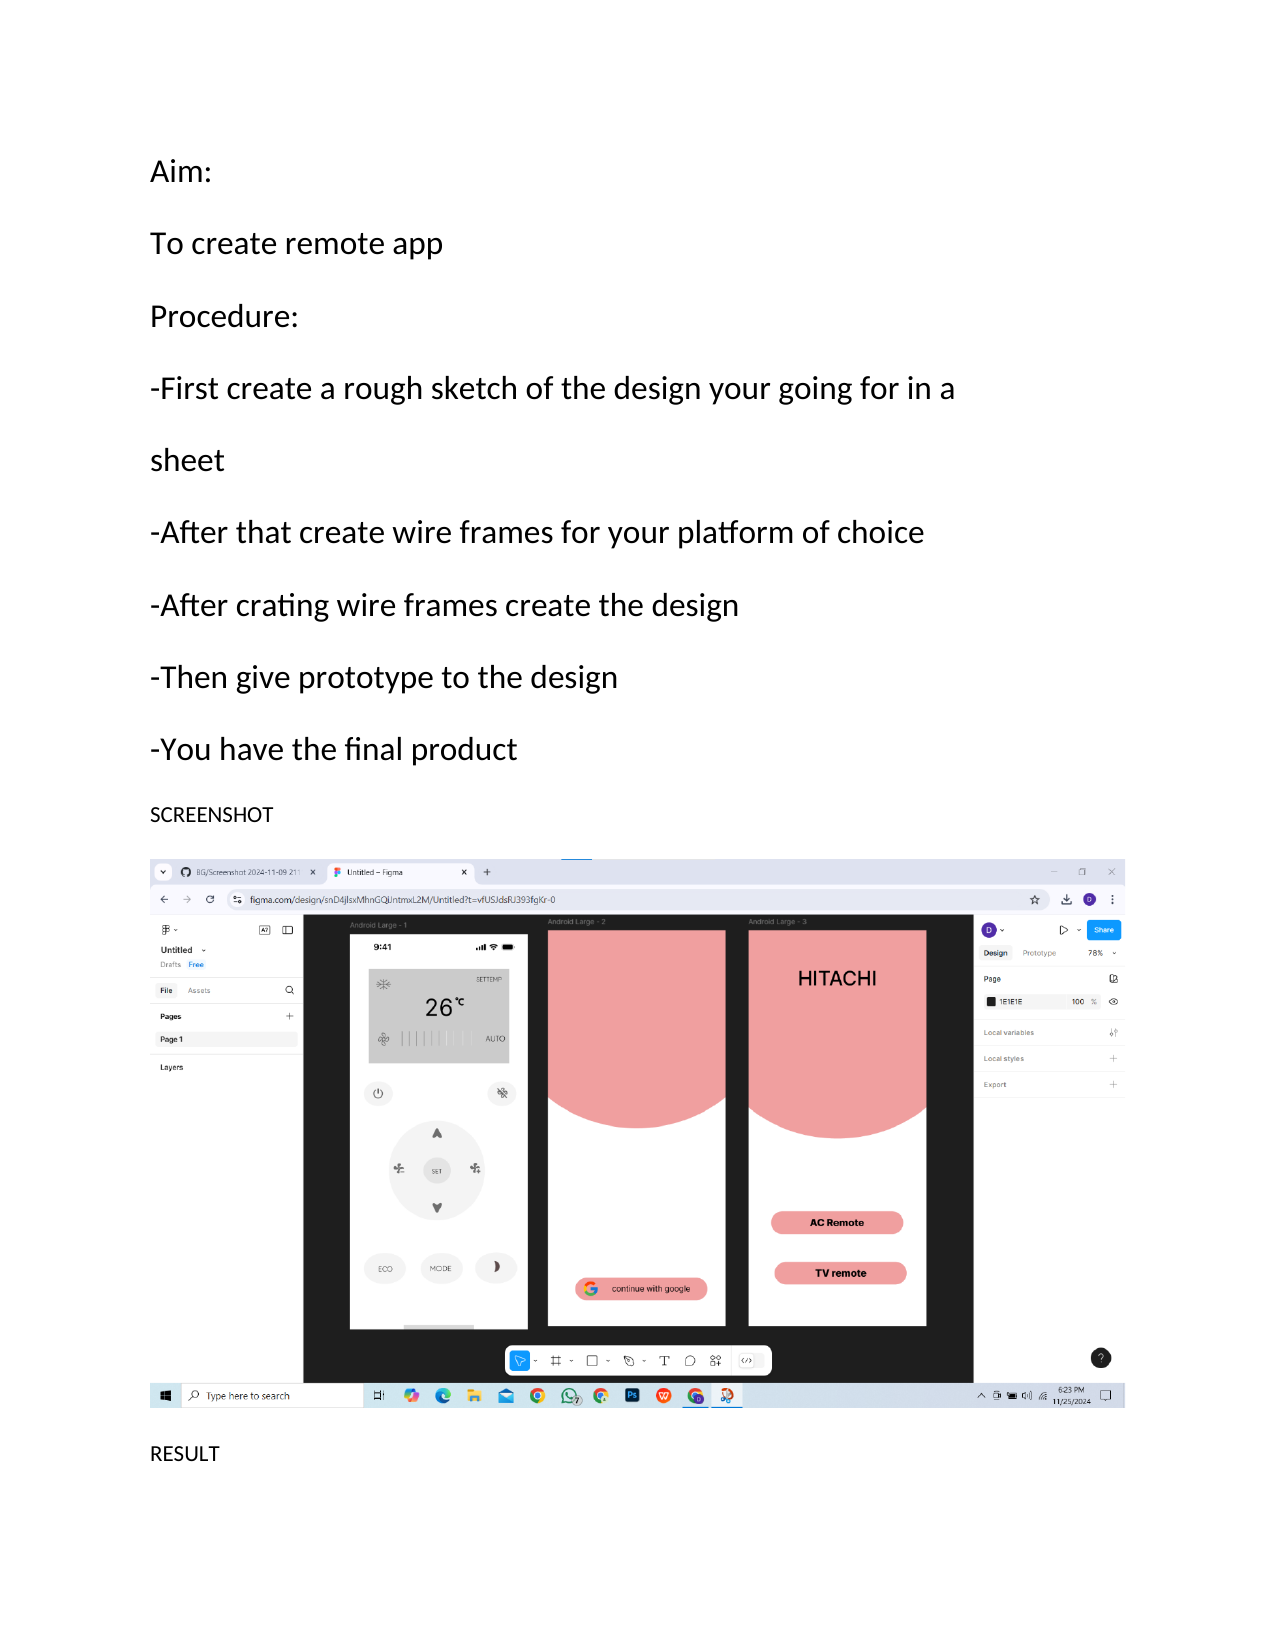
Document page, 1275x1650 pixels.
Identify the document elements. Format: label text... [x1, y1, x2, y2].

text -Then give prototype to the design [150, 656, 1125, 697]
text To create remote app [150, 222, 1125, 263]
text -After crating wire frames create the design [150, 584, 1125, 624]
text Aim: [150, 150, 1125, 191]
text SCREENSHOT [150, 801, 1125, 829]
text sheet [150, 439, 1125, 480]
text RESULT [150, 1439, 1125, 1467]
text -After that create wire frames for your platform of choice [150, 511, 1125, 552]
text -You have the final product [150, 728, 1125, 769]
text Procedure: [150, 294, 1125, 335]
text -First create a rough sketch of the design your going for in a [150, 367, 1125, 408]
picture [150, 859, 1125, 1408]
